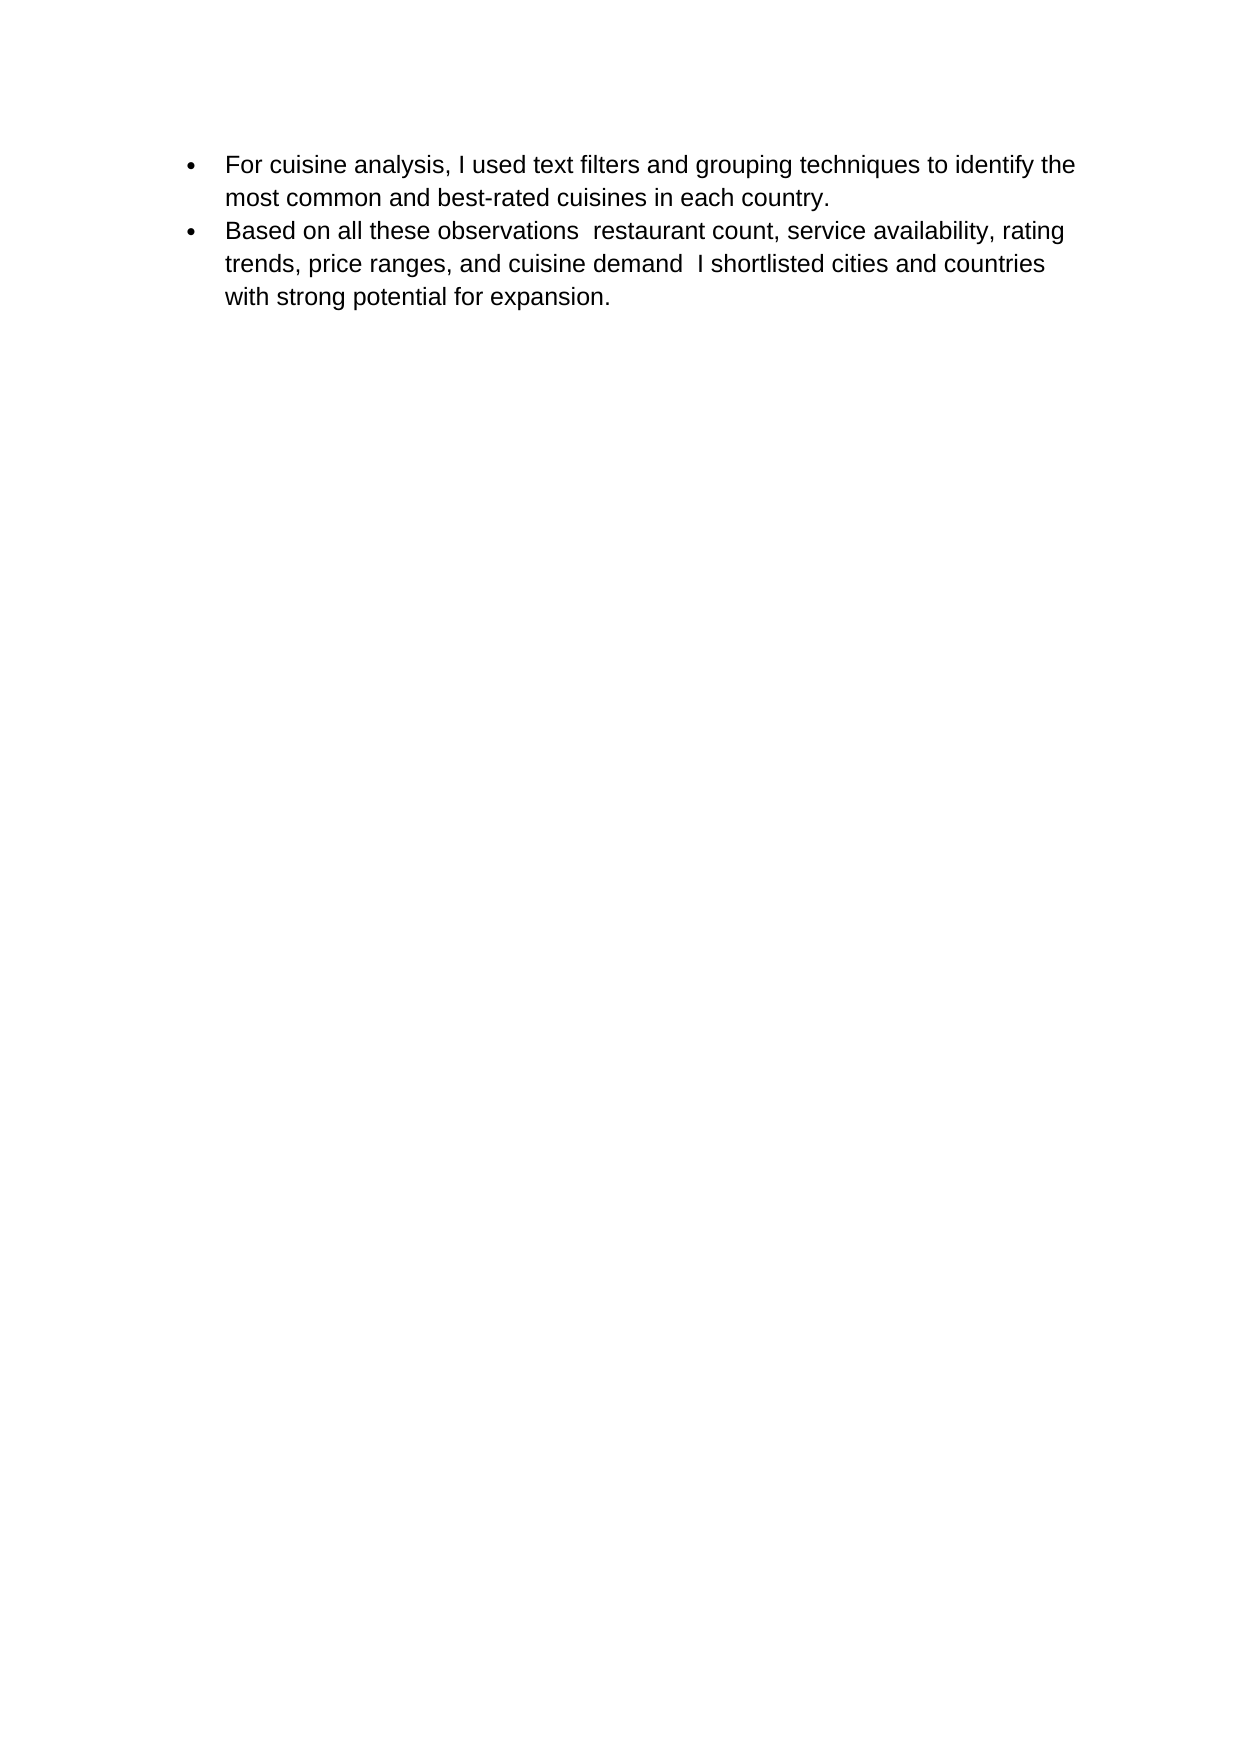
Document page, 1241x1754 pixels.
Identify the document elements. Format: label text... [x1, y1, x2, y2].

list Based on all these observations restaurant count, service availability, rating trends, price ranges, and cuisine demand I shortlisted cities and countries with strong potential for expansion. [187, 216, 1090, 311]
list For cuisine analysis, I used text filters and grouping techniques to identify the most common and best-rated cuisines in each country. [187, 150, 1090, 212]
